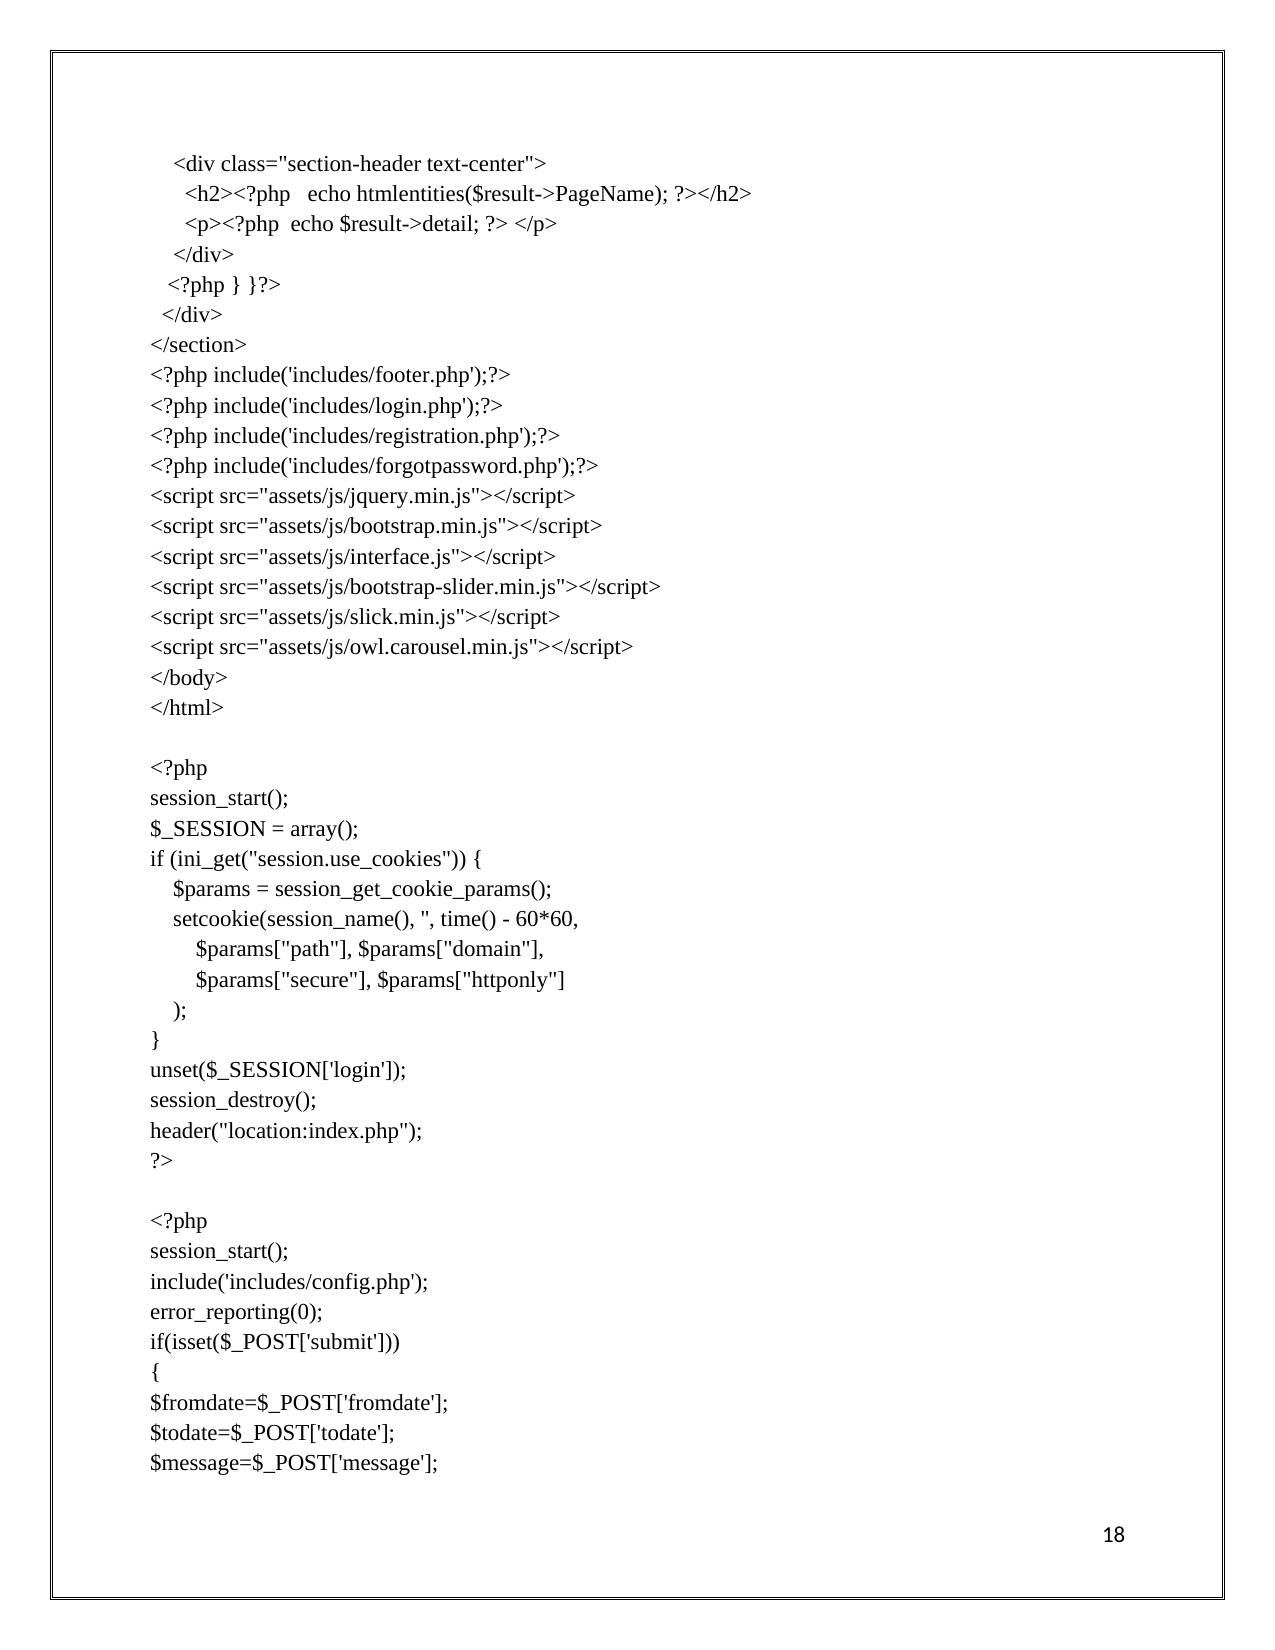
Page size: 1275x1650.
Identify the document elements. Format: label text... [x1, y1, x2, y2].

text </html> [150, 694, 1125, 720]
text session_start(); [150, 784, 1125, 811]
text <?php [150, 1207, 1125, 1234]
text $todate=$_POST['todate']; [150, 1419, 1125, 1445]
text <?php include('includes/registration.php');?> [150, 422, 1125, 448]
text <h2><?php echo htmlentities($result->PageName); ?></h2> [150, 180, 1125, 207]
text <?php include('includes/login.php');?> [150, 392, 1125, 418]
text $params["secure"], $params["httponly"] [150, 966, 1125, 992]
text header("location:index.php"); [150, 1117, 1125, 1143]
text </body> [150, 663, 1125, 690]
text $_SESSION = array(); [150, 814, 1125, 841]
text error_reporting(0); [150, 1298, 1125, 1324]
text <script src="assets/js/bootstrap-slider.min.js"></script> [150, 573, 1125, 599]
text <script src="assets/js/owl.carousel.min.js"></script> [150, 633, 1125, 660]
text <script src="assets/js/bootstrap.min.js"></script> [150, 512, 1125, 539]
text if (ini_get("session.use_cookies")) { [150, 845, 1125, 871]
text </section> [150, 331, 1125, 358]
text include('includes/config.php'); [150, 1268, 1125, 1294]
text $message=$_POST['message']; [150, 1449, 1125, 1475]
text session_destroy(); [150, 1086, 1125, 1113]
text <script src="assets/js/interface.js"></script> [150, 543, 1125, 569]
text </div> [150, 301, 1125, 327]
text $params["path"], $params["domain"], [150, 935, 1125, 962]
text <script src="assets/js/jquery.min.js"></script> [150, 482, 1125, 509]
text setcookie(session_name(), '', time() - 60*60, [150, 905, 1125, 932]
text <?php } }?> [150, 271, 1125, 297]
text <p><?php echo $result->detail; ?> </p> [150, 210, 1125, 237]
text $fromdate=$_POST['fromdate']; [150, 1388, 1125, 1415]
text ?> [150, 1147, 1125, 1173]
text <script src="assets/js/slick.min.js"></script> [150, 603, 1125, 629]
text <div class="section-header text-center"> [150, 150, 1125, 176]
text ); [150, 996, 1125, 1022]
text unset($_SESSION['login']); [150, 1056, 1125, 1083]
text } [150, 1026, 1125, 1052]
text if(isset($_POST['submit'])) [150, 1328, 1125, 1354]
text <?php include('includes/footer.php');?> [150, 361, 1125, 388]
text </div> [150, 241, 1125, 267]
text { [150, 1358, 1125, 1385]
text <?php include('includes/forgotpassword.php');?> [150, 452, 1125, 478]
text <?php [150, 754, 1125, 781]
text $params = session_get_cookie_params(); [150, 875, 1125, 901]
text session_start(); [150, 1237, 1125, 1264]
